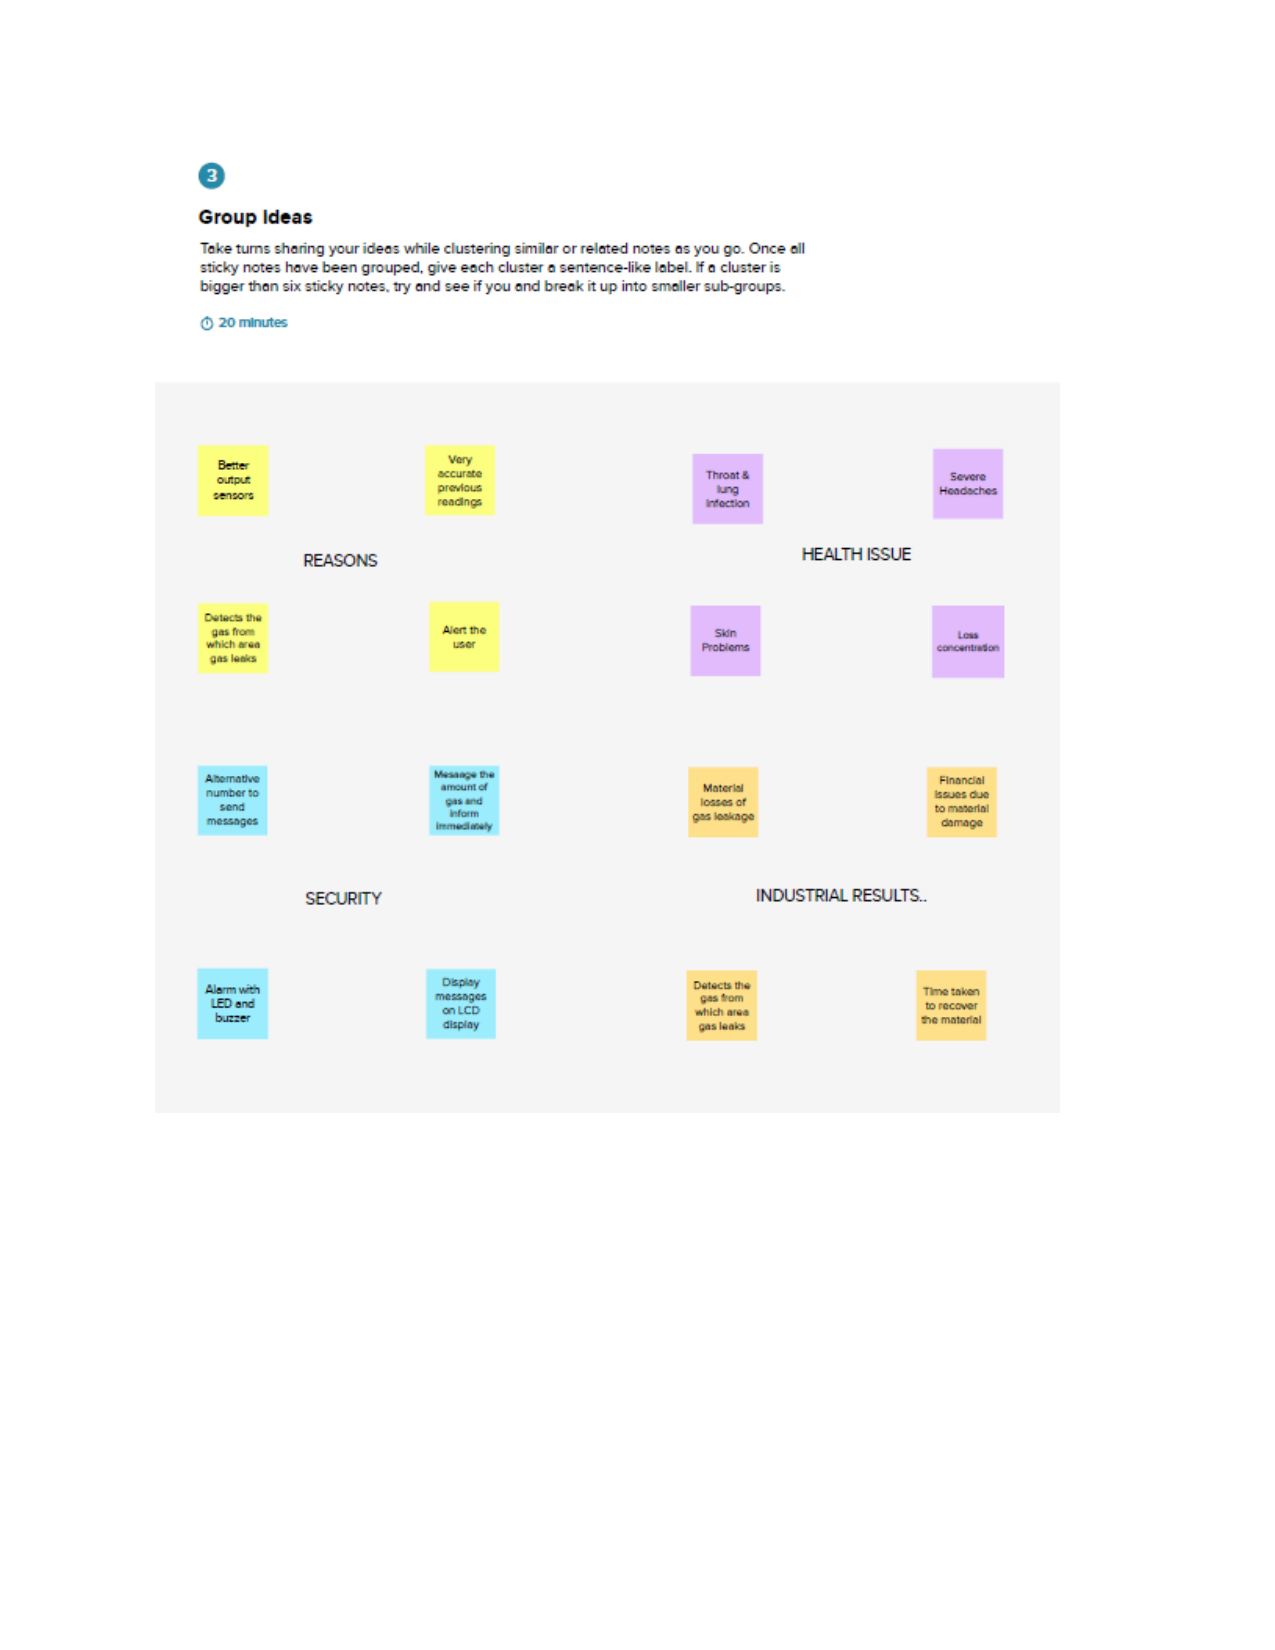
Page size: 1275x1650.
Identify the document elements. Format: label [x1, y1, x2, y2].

picture [155, 150, 1060, 1113]
